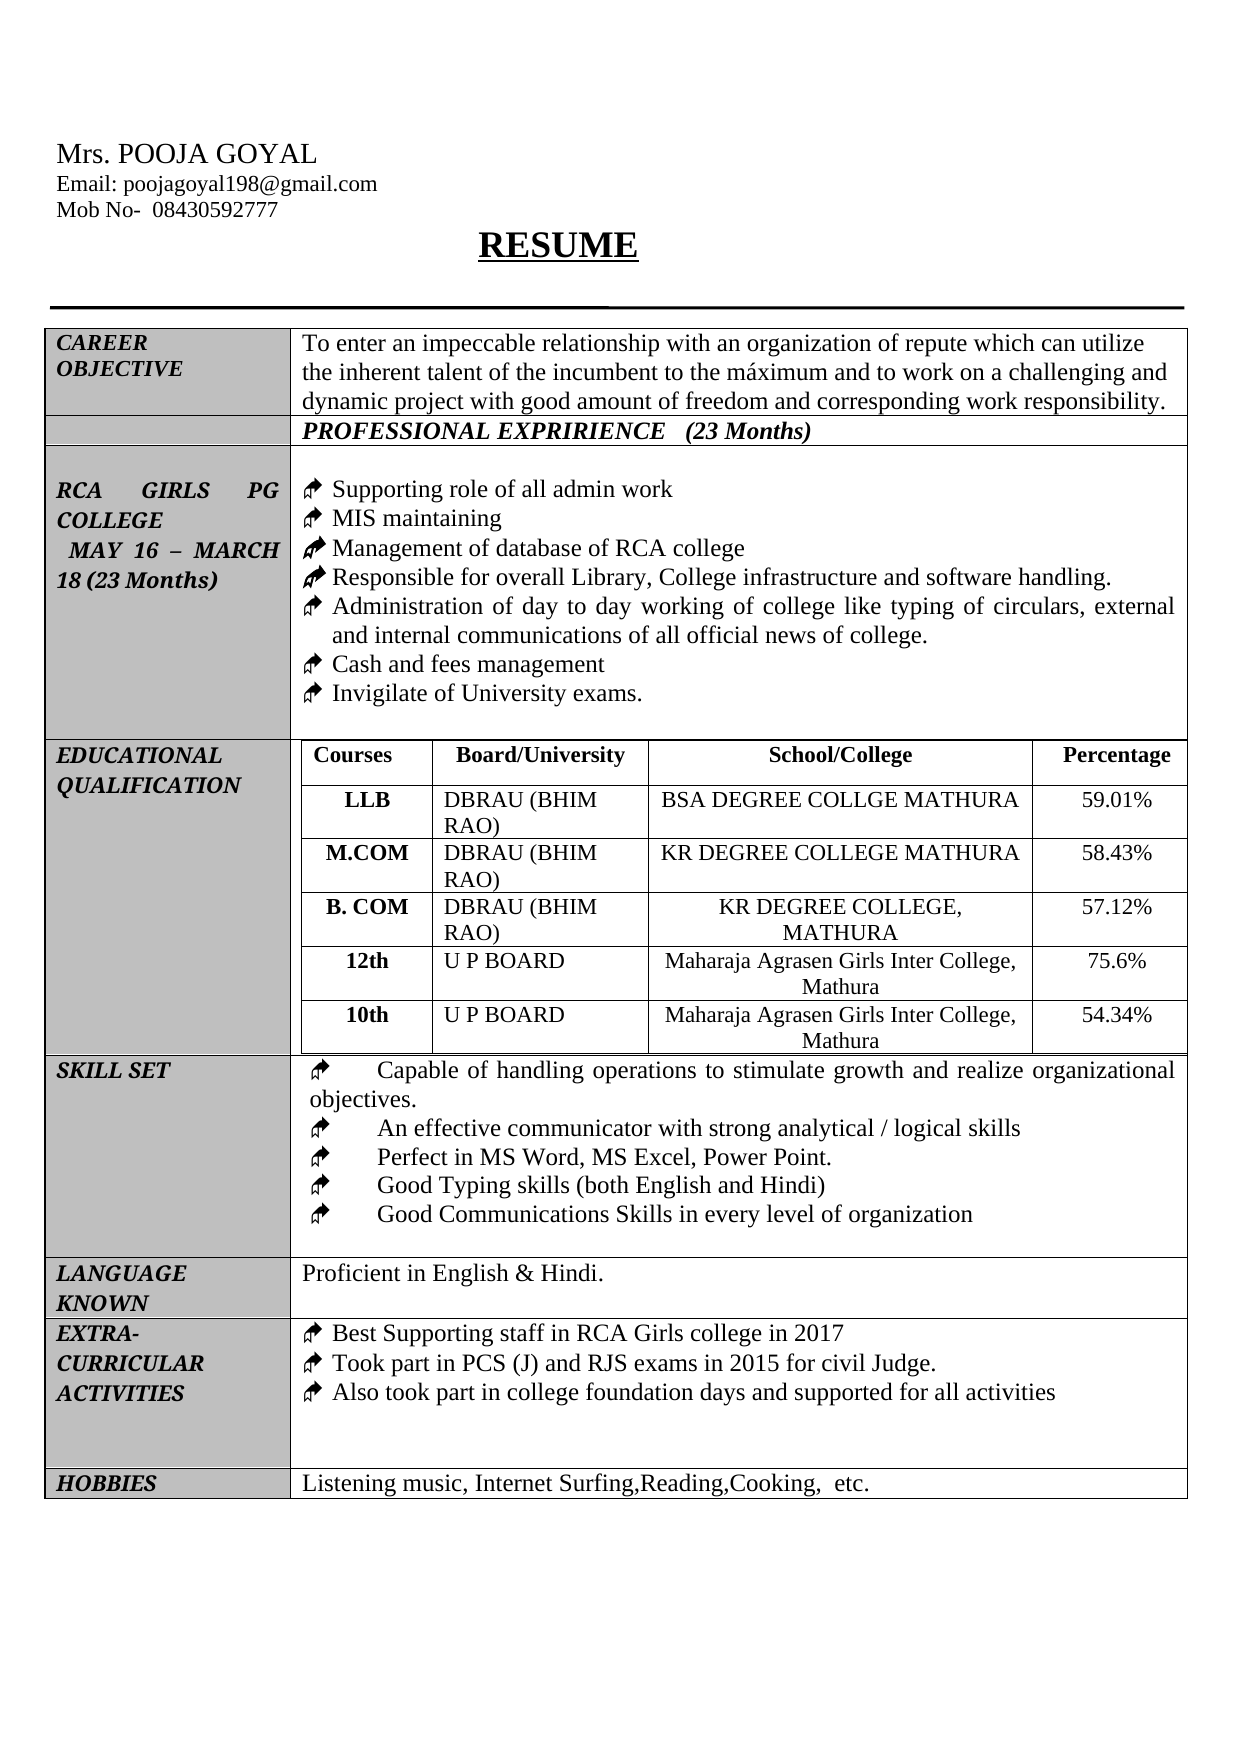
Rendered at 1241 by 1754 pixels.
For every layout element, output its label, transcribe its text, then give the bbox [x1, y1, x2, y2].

table_cell [1033, 786, 1187, 838]
table_header To enter an impeccable relationship with an organization of repute which can utilize the inherent talent of the incumbent to the máximum and to work on a challenging and dynamic project with good amount of freedom and corresponding work responsibility. [291, 329, 1187, 415]
table_cell [433, 786, 648, 838]
table_cell [1033, 1001, 1187, 1053]
table_cell Listening music, Internet Surfing,Reading,Cooking, etc. [291, 1469, 1187, 1498]
table_cell SKILL SET [46, 1056, 290, 1257]
table_cell RCA GIRLS PG COLLEGE MAY 16 – MARCH 18 (23 Months) [46, 446, 290, 739]
table_cell Capable of handling operations to stimulate growth and realize organizational objectives. An effective communicator with strong analytical / logical skills Perfect in MS Word, MS Excel, Power Point. Good Typing skills (both English and Hindi) Good Communications Skills in every level of organization [291, 1056, 1187, 1257]
table_cell [46, 416, 290, 444]
table_cell [433, 741, 648, 785]
table_cell [649, 893, 1032, 946]
table_cell [649, 741, 1032, 785]
table_cell [1033, 839, 1187, 892]
table_cell [302, 1001, 432, 1053]
table_cell [302, 839, 432, 892]
table_header CAREER OBJECTIVE [46, 329, 290, 415]
table_cell [1033, 893, 1187, 946]
table_cell Proficient in English & Hindi. [291, 1258, 1187, 1317]
table_cell [433, 839, 648, 892]
table_cell [302, 947, 432, 1000]
table_cell Supporting role of all admin work MIS maintaining Management of database of RCA college Responsible for overall Library, College infrastructure and software handling. Administration of day to day working of college like typing of circulars, external and internal communications of all official news of college. Cash and fees management Invigilate of University exams. [291, 446, 1187, 739]
table_cell [433, 947, 648, 1000]
table_cell [302, 741, 432, 785]
table_cell LANGUAGE KNOWN [46, 1258, 290, 1317]
table_cell PROFESSIONAL EXPRIRIENCE (23 Months) [291, 416, 1187, 444]
table_cell [433, 1001, 648, 1053]
text Mrs. POOJA GOYAL [56, 137, 1172, 170]
table_cell [302, 893, 432, 946]
text RESUME [56, 223, 1172, 294]
table_cell [291, 740, 301, 1054]
table_cell [649, 839, 1032, 892]
table_cell EXTRA- CURRICULAR ACTIVITIES [46, 1319, 290, 1467]
table_cell [649, 947, 1032, 1000]
table_cell [1033, 947, 1187, 1000]
table_cell [1033, 741, 1187, 785]
table_cell Best Supporting staff in RCA Girls college in 2017 Took part in PCS (J) and RJS exams in 2015 for civil Judge. Also took part in college foundation days and supported for all activities [291, 1319, 1187, 1467]
table_cell EDUCATIONAL QUALIFICATION [46, 740, 290, 1054]
text Mob No- 08430592777 [56, 196, 1172, 223]
table_cell HOBBIES [46, 1469, 290, 1498]
table_cell [649, 786, 1032, 838]
table_cell [433, 893, 648, 946]
table_cell [649, 1001, 1032, 1053]
text Email: poojagoyal198@gmail.com [56, 170, 1172, 196]
table_cell [302, 786, 432, 838]
